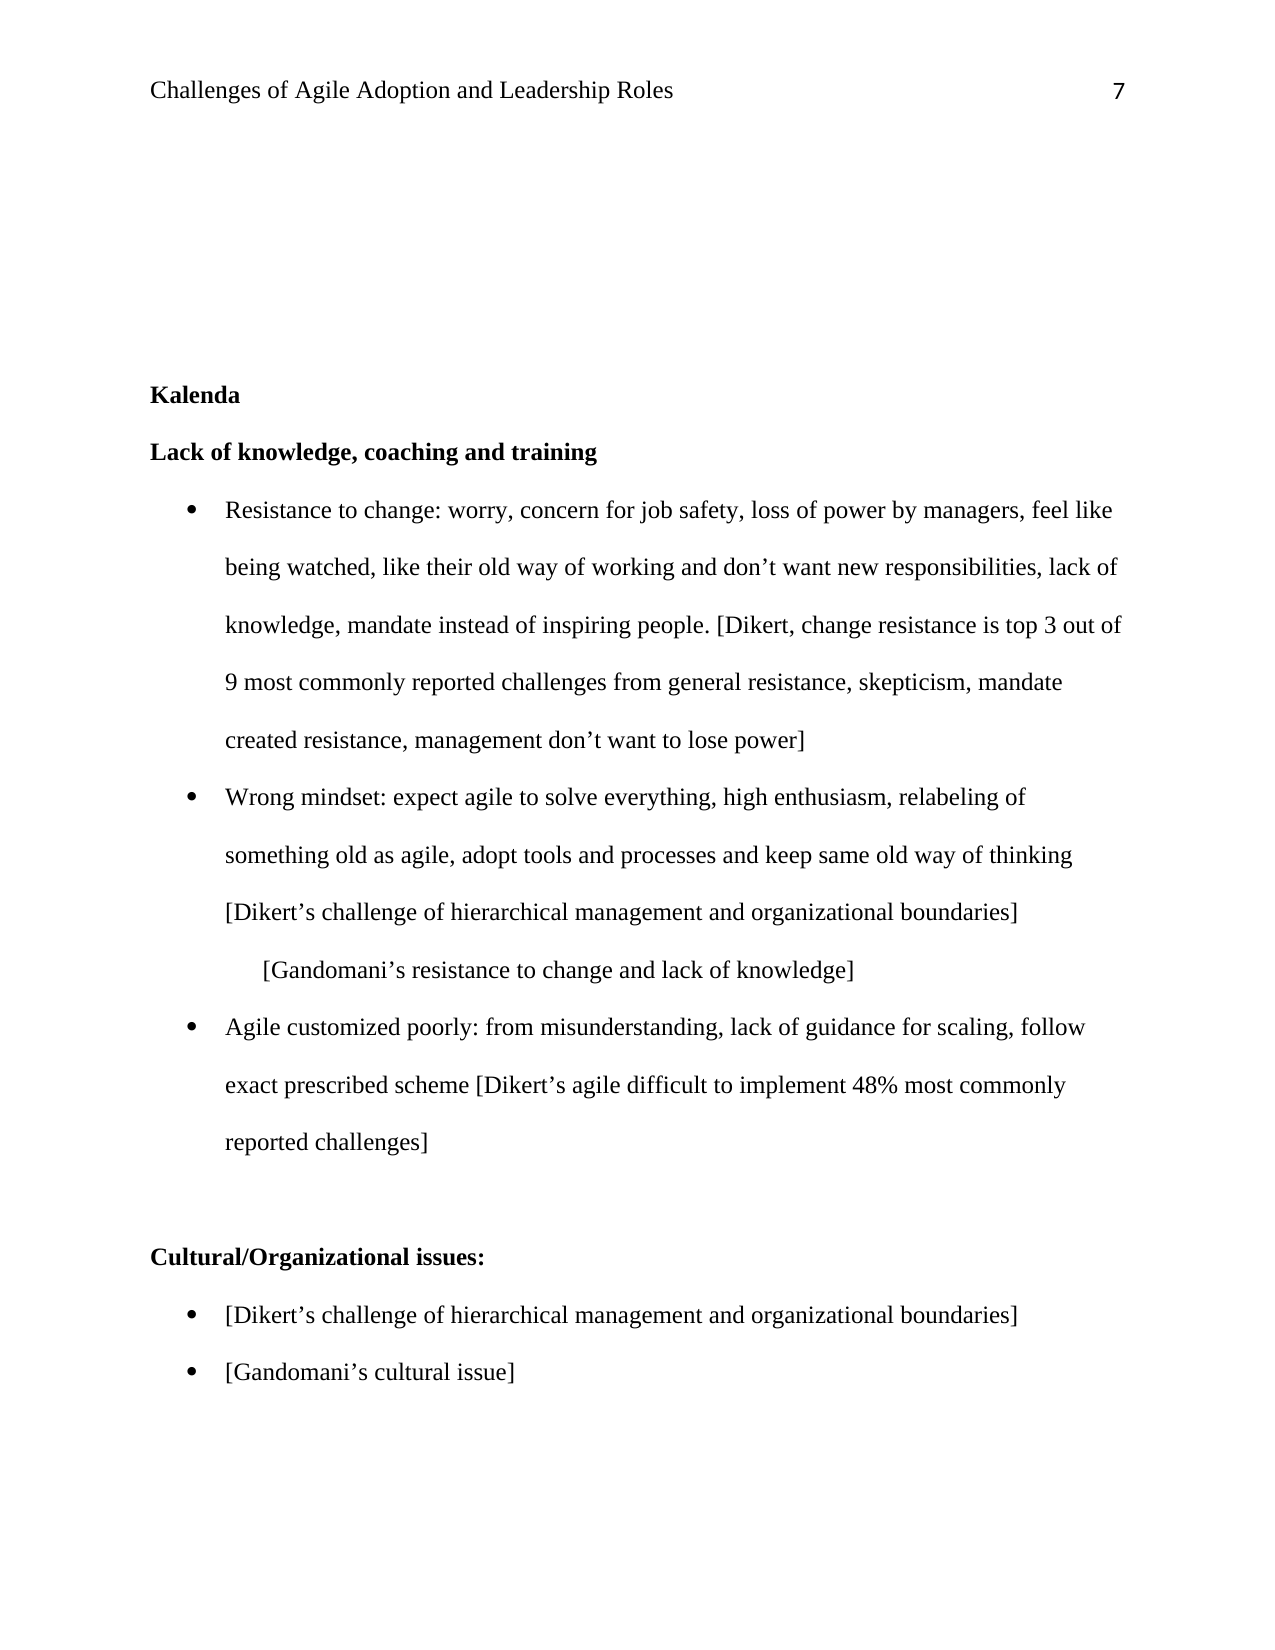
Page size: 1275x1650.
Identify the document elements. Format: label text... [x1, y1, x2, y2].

text [Gandomani’s resistance to change and lack of knowledge] [187, 955, 1125, 984]
text Kalenda [150, 380, 1125, 409]
list [Gandomani’s cultural issue] [187, 1357, 1125, 1386]
list [Dikert’s challenge of hierarchical management and organizational boundaries] [187, 1300, 1125, 1329]
text Cultural/Organizational issues: [150, 1242, 1125, 1271]
list Agile customized poorly: from misunderstanding, lack of guidance for scaling, follow exact prescribed scheme [Dikert’s agile difficult to implement 48% most commonly reported challenges] [187, 1012, 1125, 1156]
text Lack of knowledge, coaching and training [150, 437, 1125, 466]
list Resistance to change: worry, concern for job safety, loss of power by managers, feel like being watched, like their old way of working and don’t want new responsibilities, lack of knowledge, mandate instead of inspiring people. [Dikert, change resistance is top 3 out of 9 most commonly reported challenges from general resistance, skepticism, mandate created resistance, management don’t want to lose power] [187, 495, 1125, 754]
list Wrong mindset: expect agile to solve everything, high enthusiasm, relabeling of something old as agile, adopt tools and processes and keep same old way of thinking [Dikert’s challenge of hierarchical management and organizational boundaries] [187, 782, 1125, 926]
